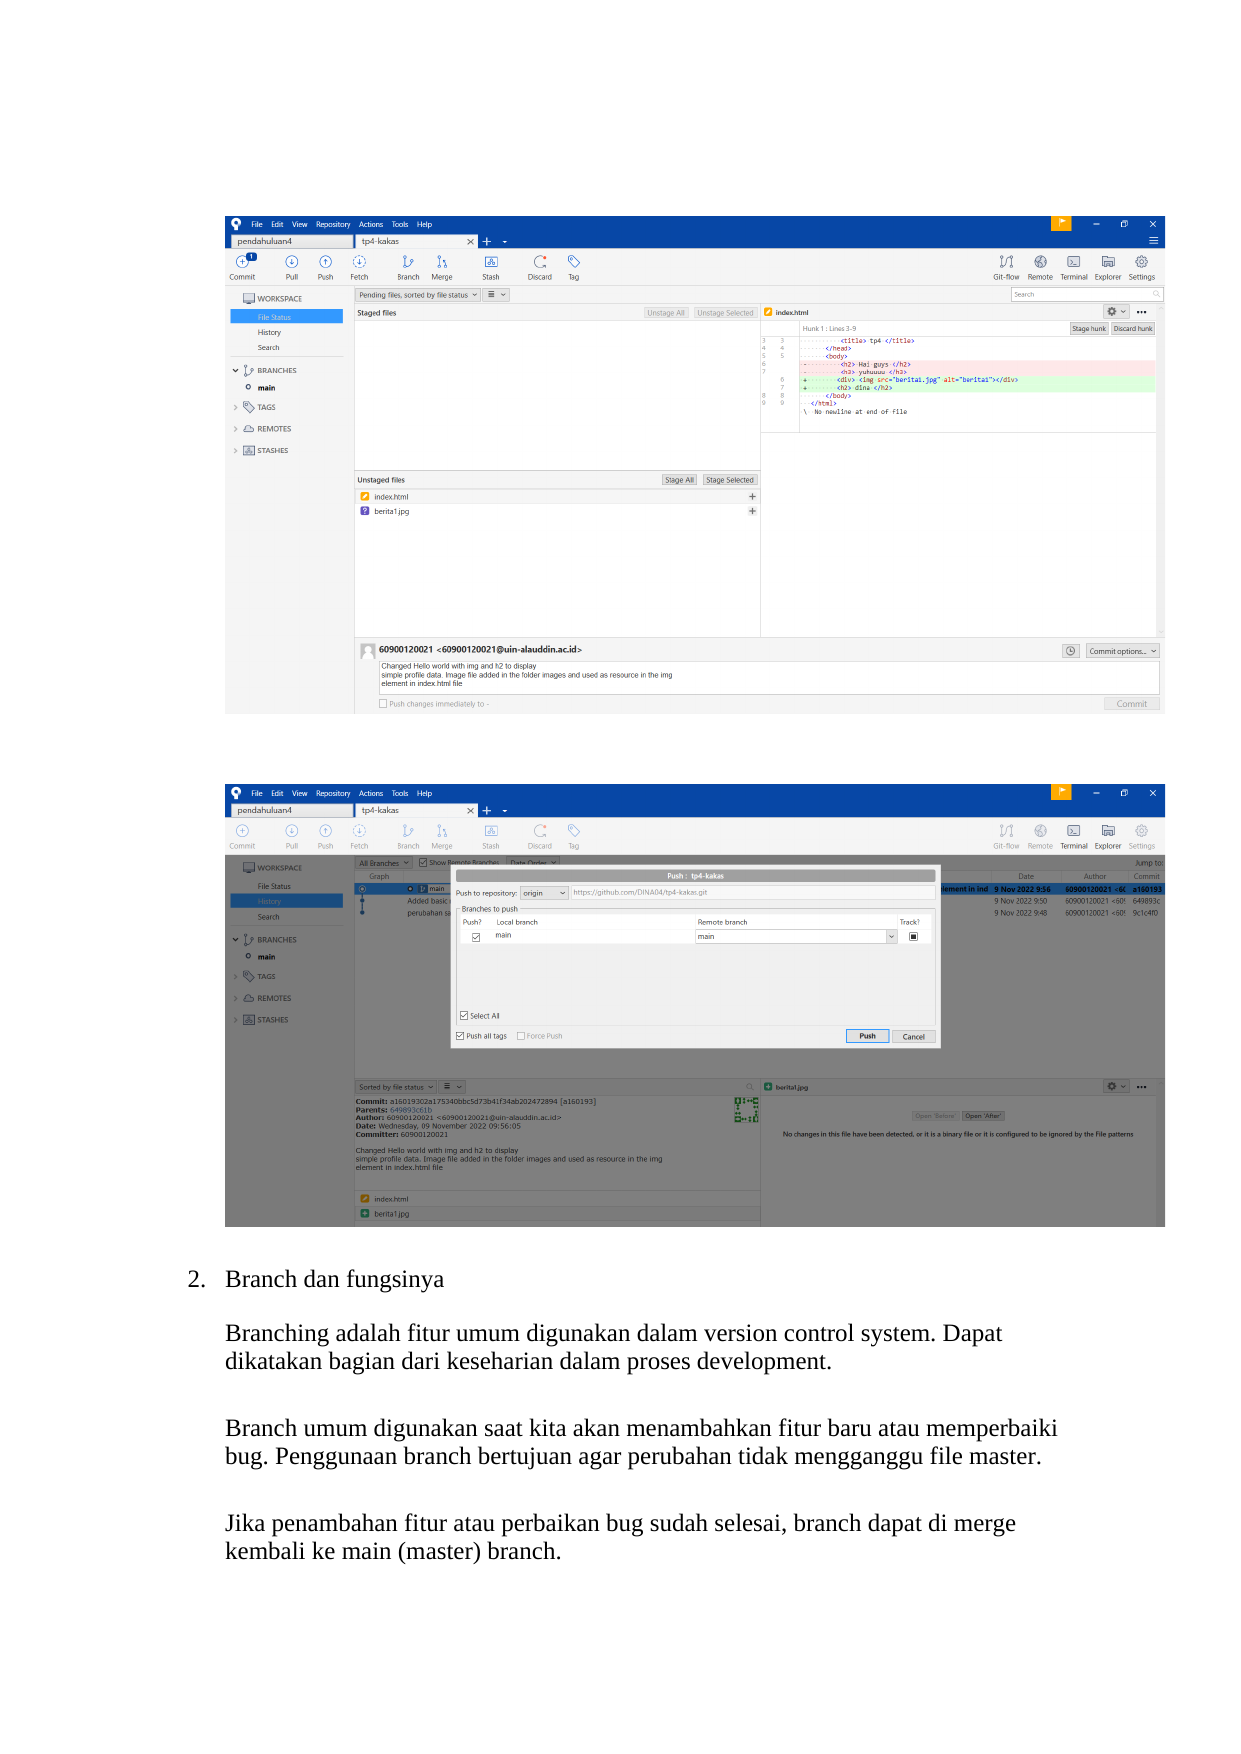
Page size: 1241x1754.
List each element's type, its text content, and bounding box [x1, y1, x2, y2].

text Jika penambahan fitur atau perbaikan bug sudah selesai, branch dapat di merge kembali ke main (master) branch. [225, 1508, 1090, 1565]
text Branch umum digunakan saat kita akan menambahkan fitur baru atau memperbaiki bug. Penggunaan branch bertujuan agar perubahan tidak mengganggu file master. [225, 1413, 1090, 1470]
list Branch dan fungsinya [187, 1264, 1090, 1292]
text Branching adalah fitur umum digunakan dalam version control system. Dapat dikatakan bagian dari keseharian dalam proses development. [225, 1318, 1090, 1375]
picture [225, 216, 1166, 714]
picture [225, 784, 1166, 1227]
